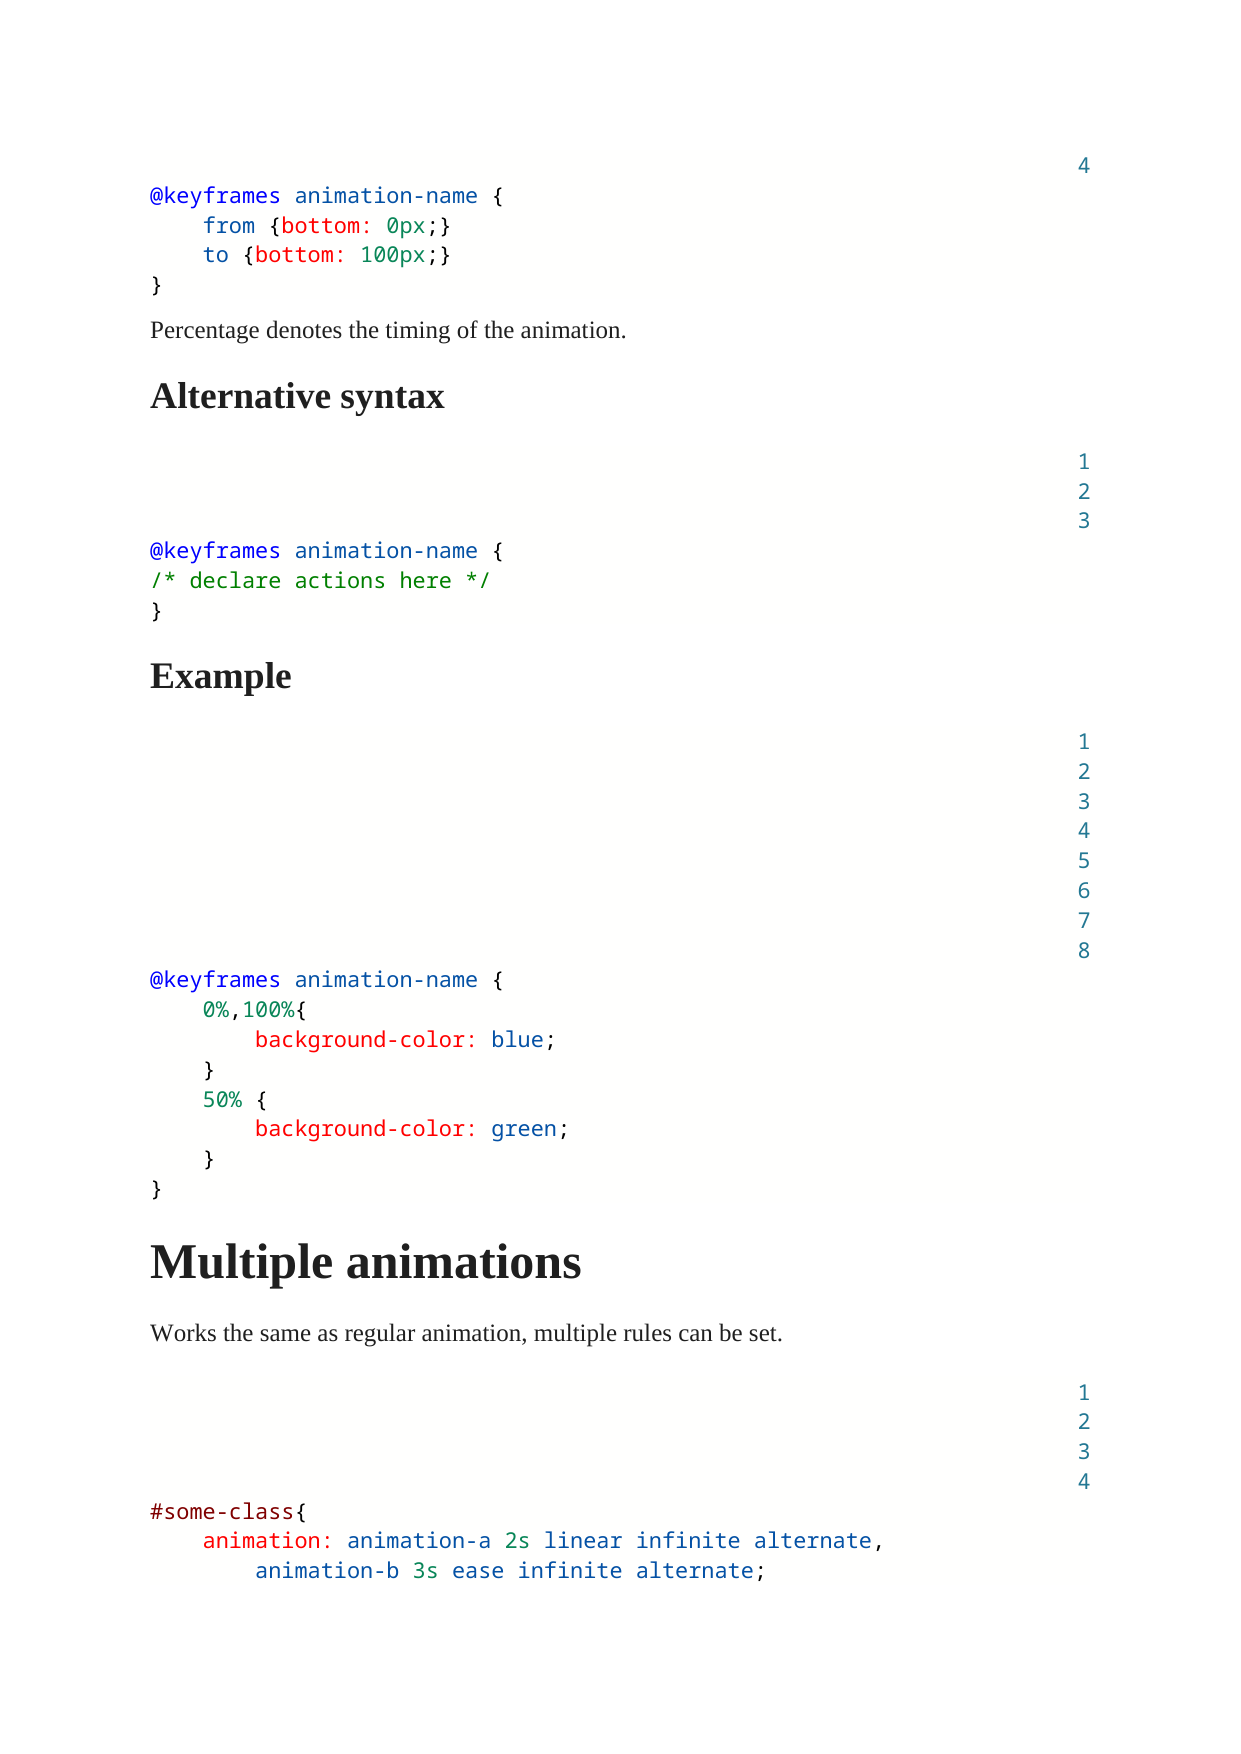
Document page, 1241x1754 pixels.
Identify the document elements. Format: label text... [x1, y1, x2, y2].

text /* declare actions here */ [150, 565, 1090, 595]
text 6 [150, 875, 1090, 905]
text 2 [150, 1406, 1090, 1436]
text 1 [150, 726, 1090, 756]
text 3 [150, 505, 1090, 535]
text background-color: green; [150, 1113, 1090, 1143]
text @keyframes animation-name { [150, 180, 1090, 209]
text Percentage denotes the timing of the animation. [150, 316, 1090, 344]
text Example [150, 654, 1090, 697]
text } [150, 595, 1090, 624]
text @keyframes animation-name { [150, 535, 1090, 565]
text 50% { [150, 1083, 1090, 1113]
text } [150, 1143, 1090, 1173]
text 1 [150, 446, 1090, 476]
text 2 [150, 476, 1090, 505]
text @keyframes animation-name { [150, 964, 1090, 994]
text 3 [150, 786, 1090, 815]
text 4 [150, 1466, 1090, 1496]
text Alternative syntax [150, 373, 1090, 417]
text background-color: blue; [150, 1024, 1090, 1054]
text 1 [150, 1376, 1090, 1406]
text 5 [150, 845, 1090, 875]
text 0%,100%{ [150, 994, 1090, 1024]
text animation-b 3s ease infinite alternate; [150, 1555, 1090, 1585]
text animation: animation-a 2s linear infinite alternate, [150, 1525, 1090, 1555]
text from {bottom: 0px;} [150, 209, 1090, 239]
text #some-class{ [150, 1496, 1090, 1525]
text 8 [150, 934, 1090, 964]
text Multiple animations [150, 1232, 1090, 1289]
text } [150, 1173, 1090, 1203]
text 4 [150, 150, 1090, 180]
text 4 [150, 815, 1090, 845]
text 3 [150, 1436, 1090, 1466]
text Works the same as regular animation, multiple rules can be set. [150, 1318, 1090, 1347]
text 7 [150, 905, 1090, 934]
text 2 [150, 756, 1090, 786]
text } [150, 269, 1090, 299]
text } [150, 1054, 1090, 1083]
text to {bottom: 100px;} [150, 239, 1090, 269]
